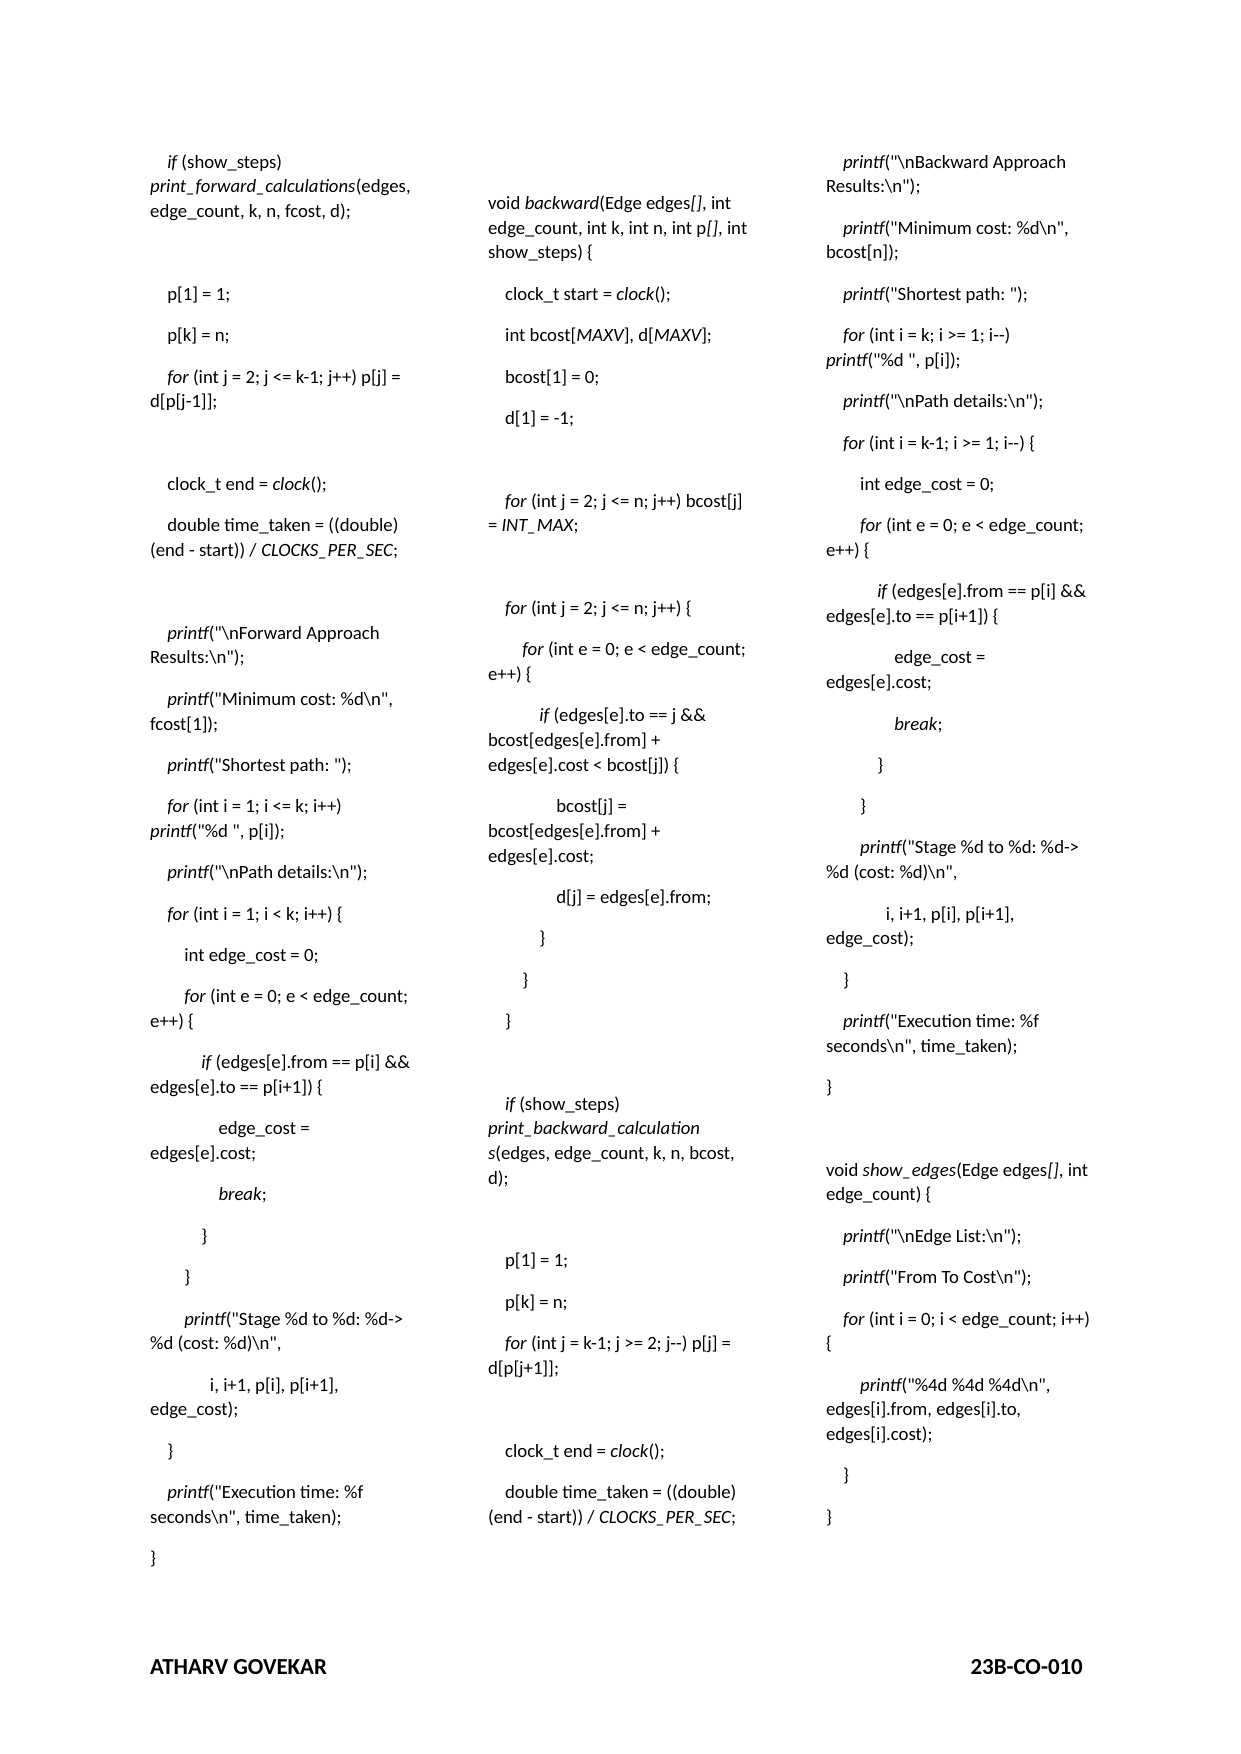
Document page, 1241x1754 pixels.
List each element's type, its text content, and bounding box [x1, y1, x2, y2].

text clock_t end = clock(); [150, 472, 414, 495]
text printf("Stage %d to %d: %d->%d (cost: %d)\n", [826, 836, 1090, 883]
text edge_cost = edges[e].cost; [150, 1117, 414, 1164]
text edge_cost = edges[e].cost; [826, 646, 1090, 693]
text } [826, 1463, 1090, 1486]
text int edge_cost = 0; [150, 943, 414, 966]
text i, i+1, p[i], p[i+1], edge_cost); [826, 902, 1090, 949]
text } [488, 968, 752, 991]
text for (int j = 2; j <= k-1; j++) p[j] = d[p[j-1]]; [150, 365, 414, 412]
text break; [826, 712, 1090, 734]
text } [826, 1505, 1090, 1528]
text int bcost[MAXV], d[MAXV]; [488, 323, 752, 346]
text printf("From To Cost\n"); [826, 1265, 1090, 1288]
text break; [150, 1183, 414, 1206]
text for (int i = 1; i < k; i++) { [150, 902, 414, 925]
text printf("Minimum cost: %d\n", fcost[1]); [150, 687, 414, 734]
text double time_taken = ((double)(end - start)) / CLOCKS_PER_SEC; [488, 1480, 752, 1528]
text double time_taken = ((double)(end - start)) / CLOCKS_PER_SEC; [150, 513, 414, 561]
text for (int i = k; i >= 1; i--) printf("%d ", p[i]); [826, 323, 1090, 371]
text } [826, 794, 1090, 817]
text printf("Minimum cost: %d\n", bcost[n]); [826, 216, 1090, 264]
text printf("Execution time: %f seconds\n", time_taken); [826, 1009, 1090, 1057]
text } [826, 753, 1090, 776]
text void backward(Edge edges[], int edge_count, int k, int n, int p[], int show_steps) { [488, 191, 752, 264]
text p[1] = 1; [150, 282, 414, 305]
text } [488, 1009, 752, 1032]
text void show_edges(Edge edges[], int edge_count) { [826, 1158, 1090, 1206]
text int edge_cost = 0; [826, 472, 1090, 495]
text printf("\nEdge List:\n"); [826, 1224, 1090, 1247]
text if (show_steps) print_backward_calculations(edges, edge_count, k, n, bcost, d); [488, 1092, 752, 1189]
text printf("Execution time: %f seconds\n", time_taken); [150, 1480, 414, 1528]
text printf("%4d %4d %4d\n", edges[i].from, edges[i].to, edges[i].cost); [826, 1373, 1090, 1445]
text } [150, 1439, 414, 1462]
text clock_t start = clock(); [488, 282, 752, 305]
text for (int e = 0; e < edge_count; e++) { [150, 984, 414, 1032]
text if (show_steps) print_forward_calculations(edges, edge_count, k, n, fcost, d); [150, 150, 414, 222]
text i, i+1, p[i], p[i+1], edge_cost); [150, 1373, 414, 1420]
text for (int j = 2; j <= n; j++) { [488, 596, 752, 619]
text if (edges[e].from == p[i] && edges[e].to == p[i+1]) { [826, 579, 1090, 627]
text for (int e = 0; e < edge_count; e++) { [488, 638, 752, 685]
text p[k] = n; [150, 323, 414, 346]
text } [150, 1546, 414, 1569]
text for (int i = 0; i < edge_count; i++) { [826, 1307, 1090, 1354]
text printf("\nForward Approach Results:\n"); [150, 621, 414, 668]
text } [150, 1224, 414, 1247]
text } [826, 1075, 1090, 1098]
text if (edges[e].to == j && bcost[edges[e].from] + edges[e].cost < bcost[j]) { [488, 704, 752, 776]
text if (edges[e].from == p[i] && edges[e].to == p[i+1]) { [150, 1051, 414, 1098]
text d[1] = -1; [488, 406, 752, 429]
text } [150, 1265, 414, 1288]
text for (int e = 0; e < edge_count; e++) { [826, 513, 1090, 561]
text printf("\nPath details:\n"); [150, 860, 414, 883]
text printf("\nPath details:\n"); [826, 389, 1090, 412]
text for (int j = k-1; j >= 2; j--) p[j] = d[p[j+1]]; [488, 1331, 752, 1379]
text clock_t end = clock(); [488, 1439, 752, 1462]
text for (int j = 2; j <= n; j++) bcost[j] = INT_MAX; [488, 489, 752, 536]
text bcost[j] = bcost[edges[e].from] + edges[e].cost; [488, 794, 752, 867]
text } [488, 926, 752, 949]
text printf("\nBackward Approach Results:\n"); [826, 150, 1090, 198]
text } [826, 968, 1090, 991]
text printf("Shortest path: "); [150, 753, 414, 776]
text d[j] = edges[e].from; [488, 885, 752, 908]
text printf("Stage %d to %d: %d->%d (cost: %d)\n", [150, 1307, 414, 1354]
text for (int i = k-1; i >= 1; i--) { [826, 431, 1090, 454]
text p[1] = 1; [488, 1249, 752, 1272]
text p[k] = n; [488, 1290, 752, 1313]
text for (int i = 1; i <= k; i++) printf("%d ", p[i]); [150, 794, 414, 842]
text bcost[1] = 0; [488, 365, 752, 388]
text printf("Shortest path: "); [826, 282, 1090, 305]
